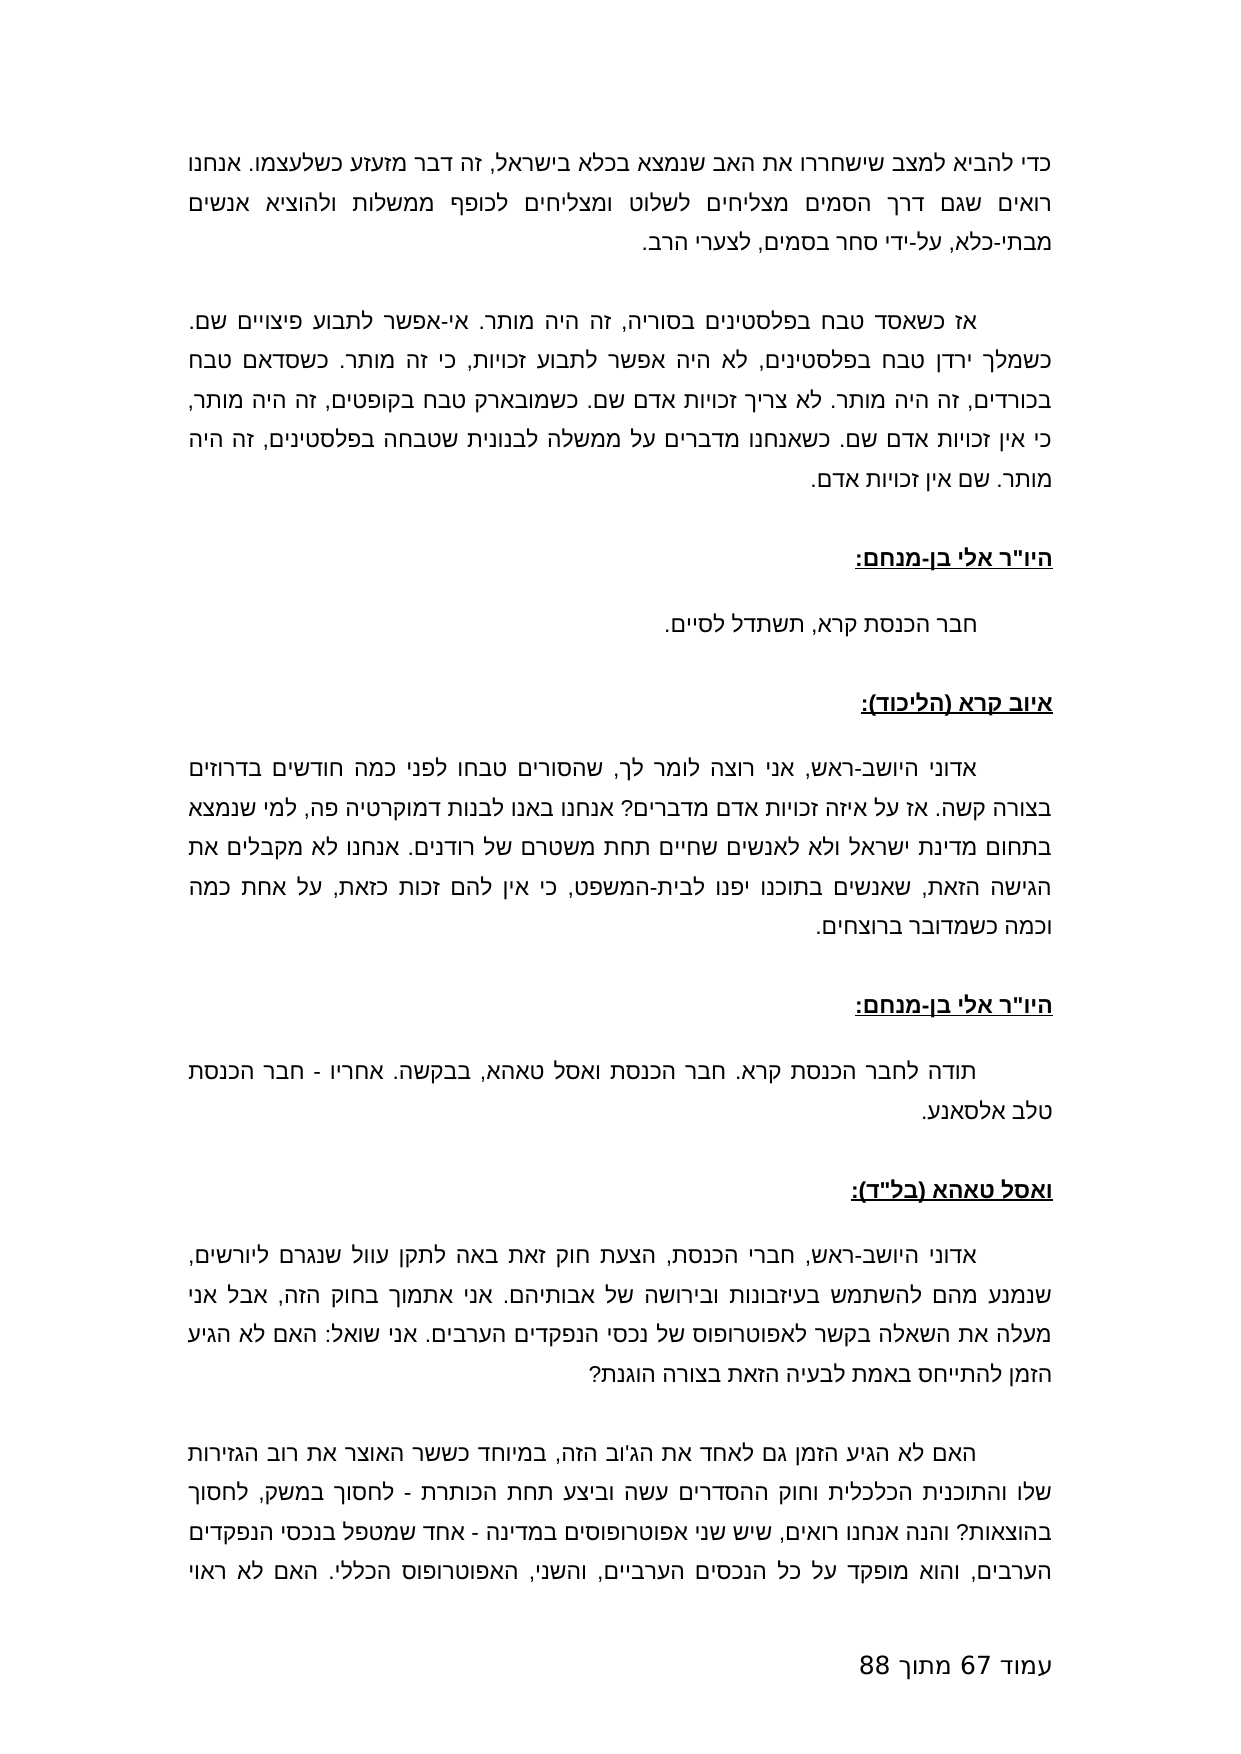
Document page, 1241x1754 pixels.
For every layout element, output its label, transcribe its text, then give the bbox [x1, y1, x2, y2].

text היו"ר אלי בן-מנחם: [187, 545, 1053, 571]
text אדוני היושב-ראש, חברי הכנסת, הצעת חוק זאת באה לתקן עוול שנגרם ליורשים, שנמנע מהם להשתמש בעיזבונות ובירושה של אבותיהם. אני אתמוך בחוק הזה, אבל אני מעלה את השאלה בקשר לאפוטרופוס של נכסי הנפקדים הערבים. אני שואל: האם לא הגיע הזמן להתייחס באמת לבעיה הזאת בצורה הוגנת? [187, 1242, 1053, 1387]
text תודה לחבר הכנסת קרא. חבר הכנסת ואסל טאהא, בבקשה. אחריו - חבר הכנסת טלב אלסאנע. [187, 1058, 1053, 1124]
text אדוני היושב-ראש, אני רוצה לומר לך, שהסורים טבחו לפני כמה חודשים בדרוזים בצורה קשה. אז על איזה זכויות אדם מדברים? אנחנו באנו לבנות דמוקרטיה פה, למי שנמצא בתחום מדינת ישראל ולא לאנשים שחיים תחת משטרם של רודנים. אנחנו לא מקבלים את הגישה הזאת, שאנשים בתוכנו יפנו לבית-המשפט, כי אין להם זכות כזאת, על אחת כמה וכמה כשמדובר ברוצחים. [187, 755, 1053, 940]
text איוב קרא (הליכוד): [187, 689, 1053, 716]
text היו"ר אלי בן-מנחם: [187, 992, 1053, 1019]
text אז כשאסד טבח בפלסטינים בסוריה, זה היה מותר. אי-אפשר לתבוע פיצויים שם. כשמלך ירדן טבח בפלסטינים, לא היה אפשר לתבוע זכויות, כי זה מותר. כשסדאם טבח בכורדים, זה היה מותר. לא צריך זכויות אדם שם. כשמובארק טבח בקופטים, זה היה מותר, כי אין זכויות אדם שם. כשאנחנו מדברים על ממשלה לבנונית שטבחה בפלסטינים, זה היה מותר. שם אין זכויות אדם. [187, 308, 1053, 492]
text חבר הכנסת קרא, תשתדל לסיים. [187, 611, 1053, 637]
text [187, 150, 1053, 255]
text ואסל טאהא (בל"ד): [187, 1177, 1053, 1203]
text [187, 1440, 1053, 1584]
